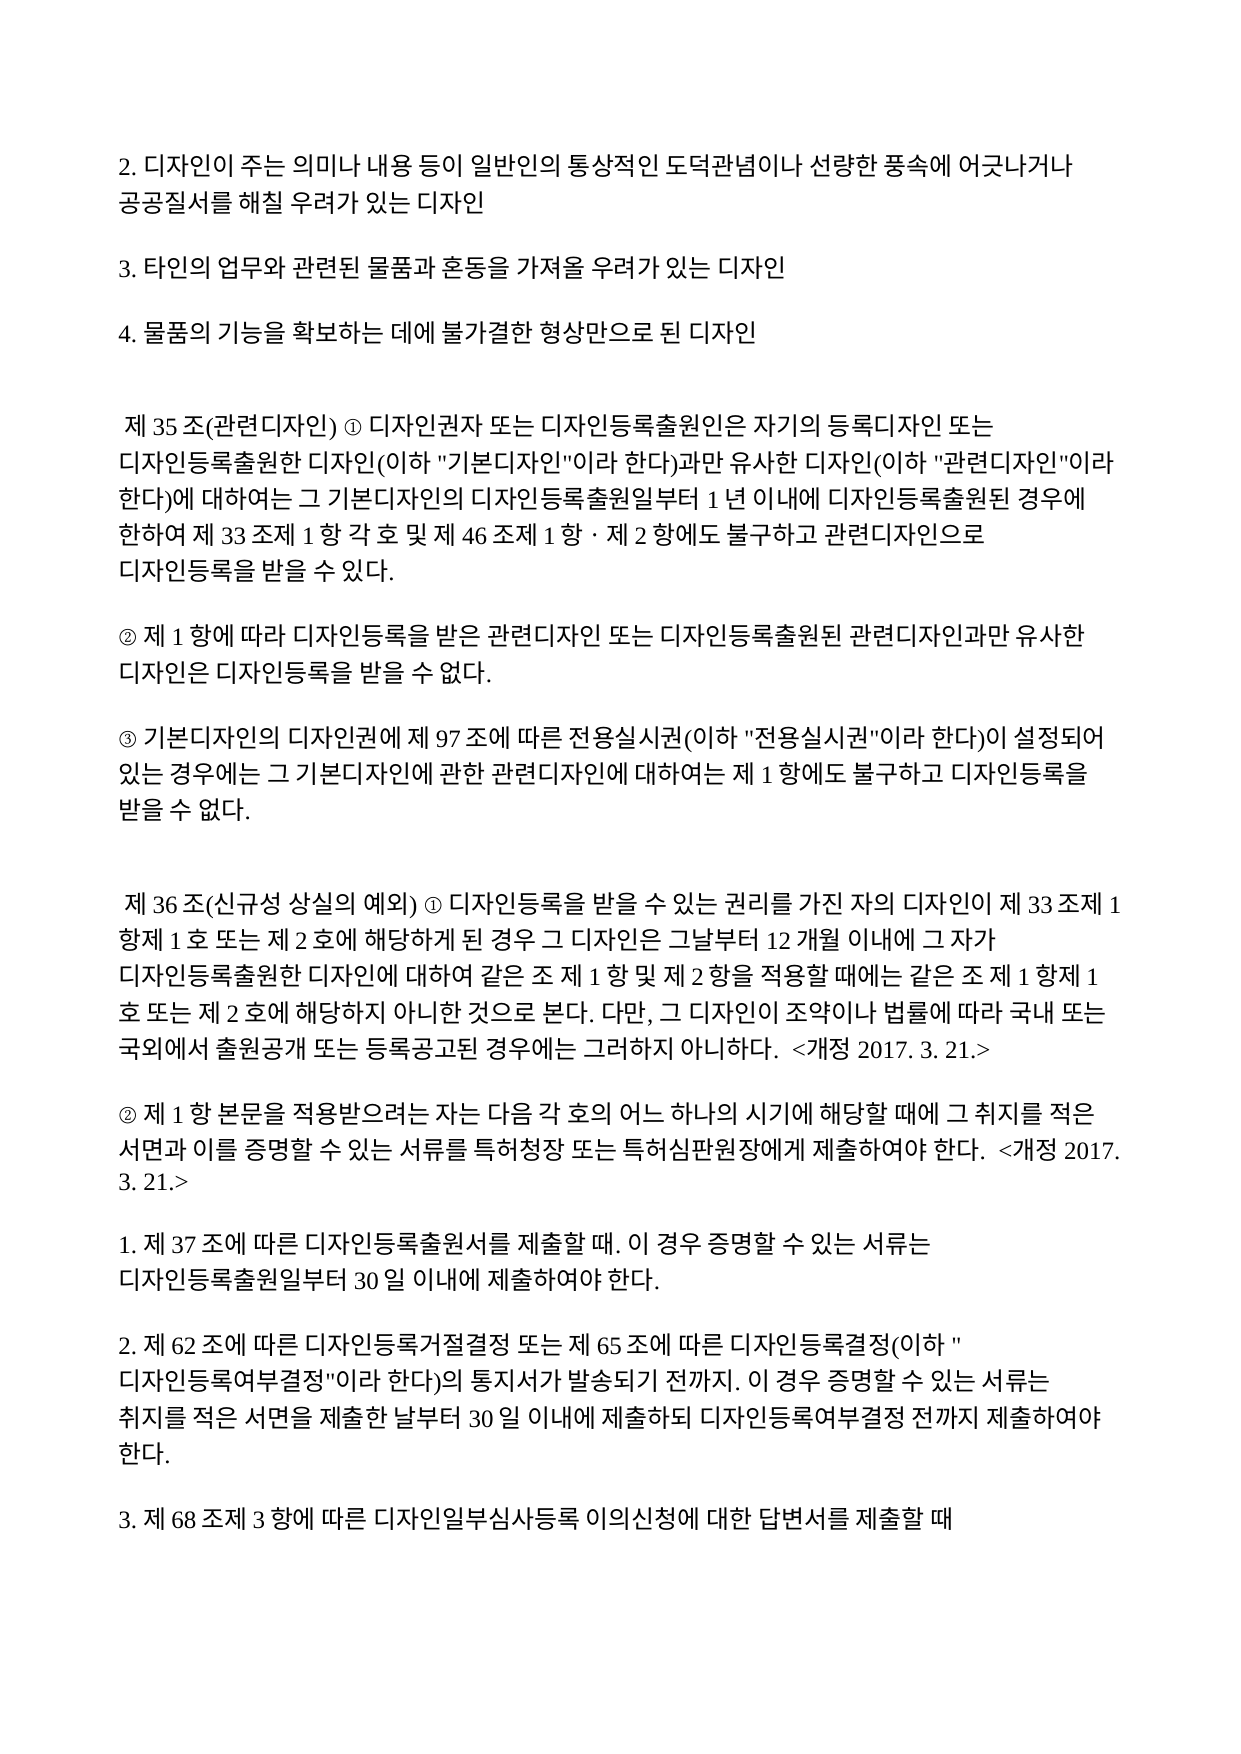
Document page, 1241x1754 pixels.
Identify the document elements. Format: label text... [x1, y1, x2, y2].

text 제36조(신규성 상실의 예외) ① 디자인등록을 받을 수 있는 권리를 가진 자의 디자인이 제33조제1항제1호 또는 제2호에 해당하게 된 경우 그 디자인은 그날부터 12개월 이내에 그 자가 디자인등록출원한 디자인에 대하여 같은 조 제1항 및 제2항을 적용할 때에는 같은 조 제1항제1호 또는 제2호에 해당하지 아니한 것으로 본다. 다만, 그 디자인이 조약이나 법률에 따라 국내 또는 국외에서 출원공개 또는 등록공고된 경우에는 그러하지 아니하다. <개정 2017. 3. 21.> [118, 884, 1122, 1066]
text ③ 기본디자인의 디자인권에 제97조에 따른 전용실시권(이하 "전용실시권"이라 한다)이 설정되어 있는 경우에는 그 기본디자인에 관한 관련디자인에 대하여는 제1항에도 불구하고 디자인등록을 받을 수 없다. [118, 718, 1122, 827]
text 3. 타인의 업무와 관련된 물품과 혼동을 가져올 우려가 있는 디자인 [118, 248, 1122, 284]
text 4. 물품의 기능을 확보하는 데에 불가결한 형상만으로 된 디자인 [118, 313, 1122, 349]
text ② 제1항에 따라 디자인등록을 받은 관련디자인 또는 디자인등록출원된 관련디자인과만 유사한 디자인은 디자인등록을 받을 수 없다. [118, 617, 1122, 689]
text 1. 제37조에 따른 디자인등록출원서를 제출할 때. 이 경우 증명할 수 있는 서류는 디자인등록출원일부터 30일 이내에 제출하여야 한다. [118, 1224, 1122, 1297]
text 2. 디자인이 주는 의미나 내용 등이 일반인의 통상적인 도덕관념이나 선량한 풍속에 어긋나거나 공공질서를 해칠 우려가 있는 디자인 [118, 147, 1122, 219]
text 2. 제62조에 따른 디자인등록거절결정 또는 제65조에 따른 디자인등록결정(이하 "디자인등록여부결정"이라 한다)의 통지서가 발송되기 전까지. 이 경우 증명할 수 있는 서류는 취지를 적은 서면을 제출한 날부터 30일 이내에 제출하되 디자인등록여부결정 전까지 제출하여야 한다. [118, 1326, 1122, 1471]
text ② 제1항 본문을 적용받으려는 자는 다음 각 호의 어느 하나의 시기에 해당할 때에 그 취지를 적은 서면과 이를 증명할 수 있는 서류를 특허청장 또는 특허심판원장에게 제출하여야 한다. <개정 2017. 3. 21.> [118, 1094, 1122, 1196]
text 제35조(관련디자인) ① 디자인권자 또는 디자인등록출원인은 자기의 등록디자인 또는 디자인등록출원한 디자인(이하 "기본디자인"이라 한다)과만 유사한 디자인(이하 "관련디자인"이라 한다)에 대하여는 그 기본디자인의 디자인등록출원일부터 1년 이내에 디자인등록출원된 경우에 한하여 제33조제1항 각 호 및 제46조제1항ㆍ제2항에도 불구하고 관련디자인으로 디자인등록을 받을 수 있다. [118, 407, 1122, 588]
text 3. 제68조제3항에 따른 디자인일부심사등록 이의신청에 대한 답변서를 제출할 때 [118, 1499, 1122, 1536]
